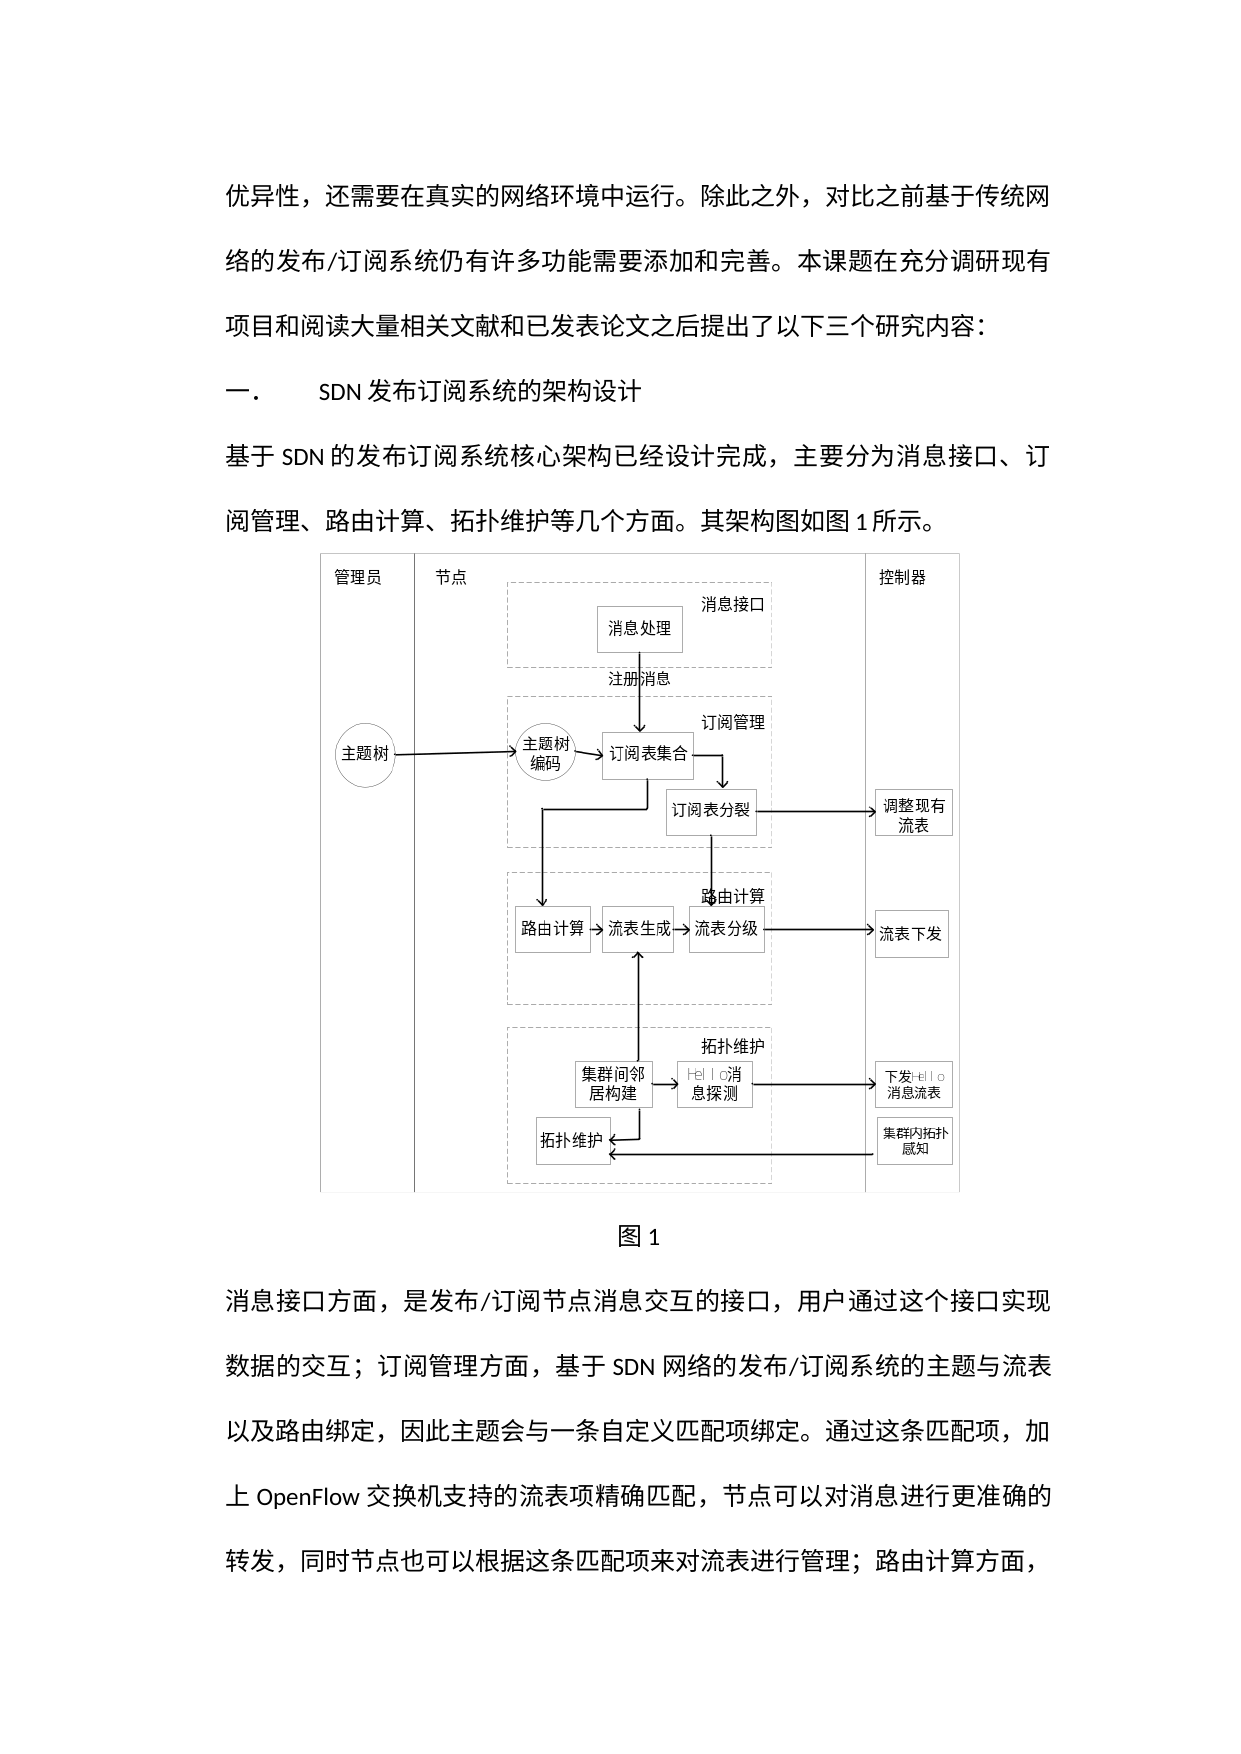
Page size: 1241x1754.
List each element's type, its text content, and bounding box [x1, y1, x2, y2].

text 基于SDN的发布订阅系统核心架构已经设计完成，主要分为消息接口、订阅管理、路由计算、拓扑维护等几个方面。其架构图如图1所示。 [225, 422, 1053, 552]
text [225, 162, 1053, 357]
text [225, 1267, 1053, 1592]
text 图1 [225, 1202, 1053, 1267]
text 一． SDN发布订阅系统的架构设计 [225, 357, 1053, 422]
